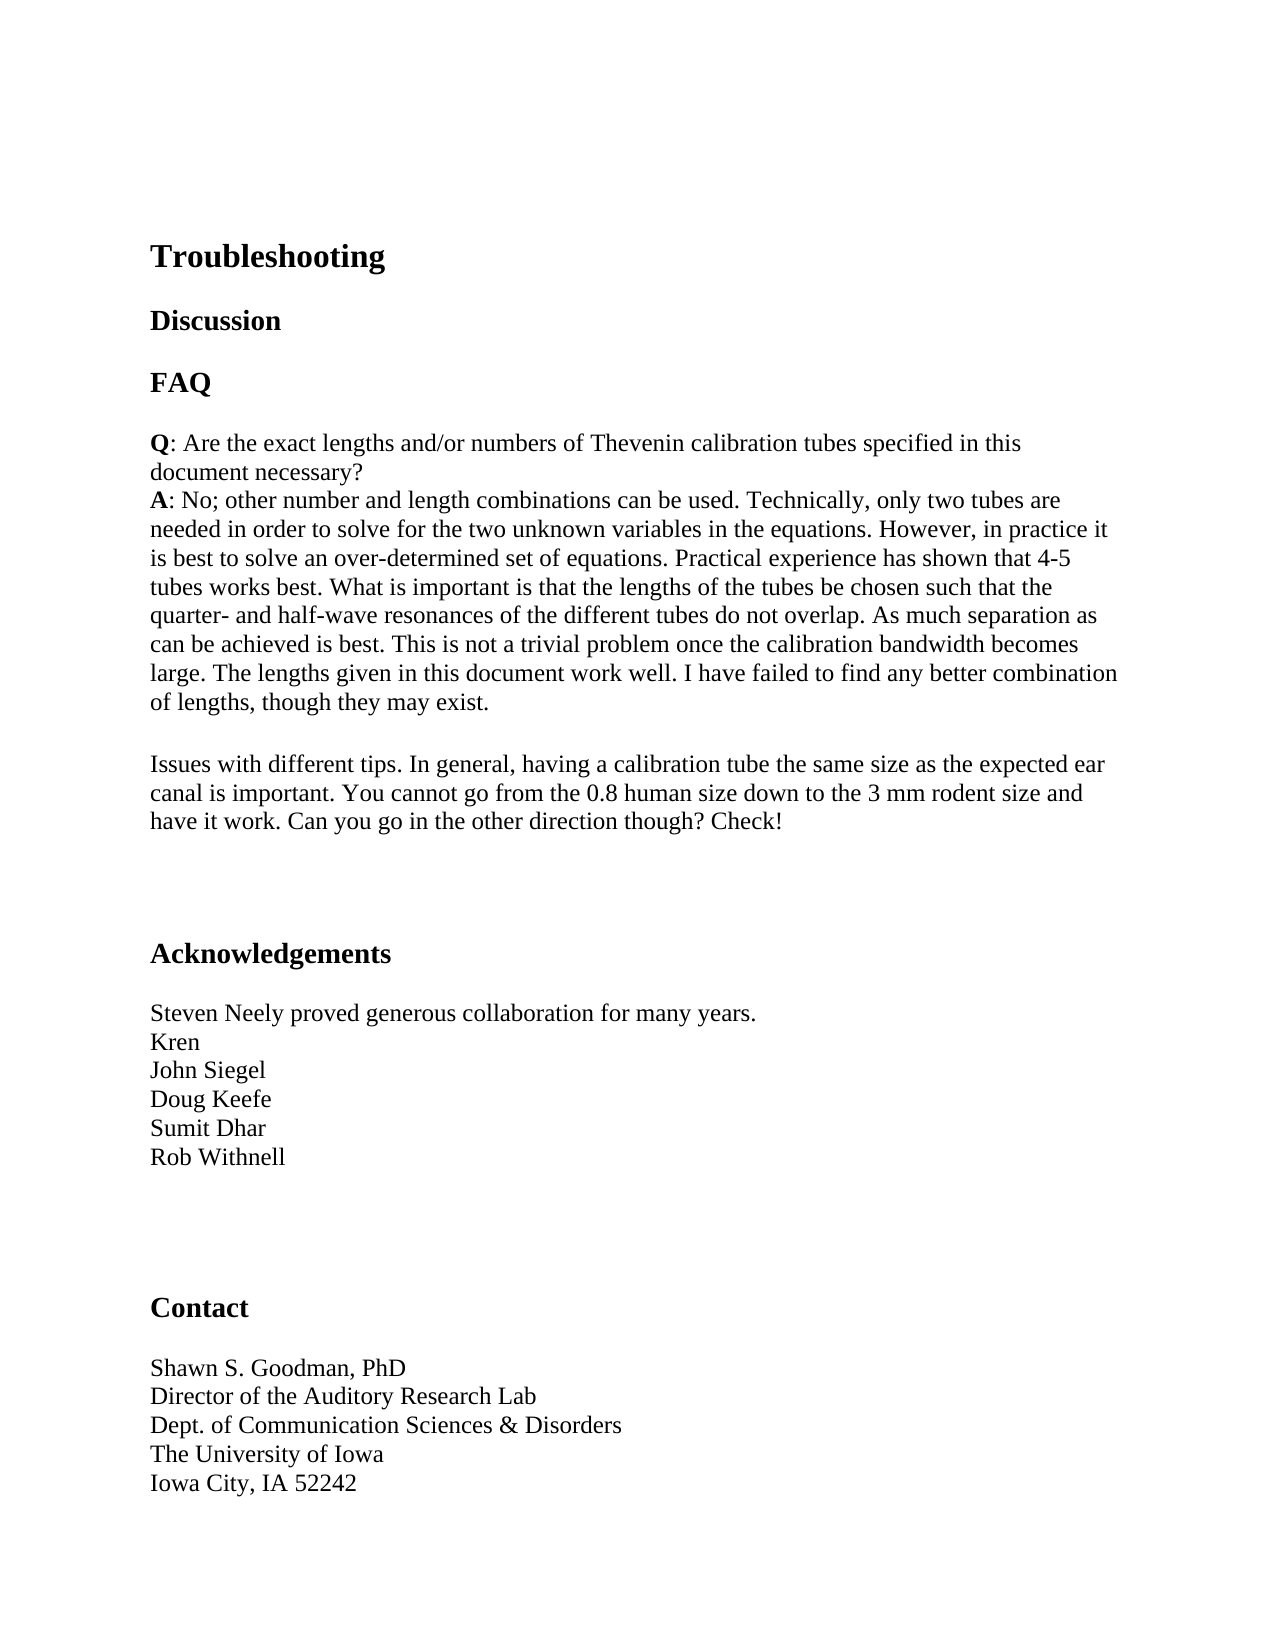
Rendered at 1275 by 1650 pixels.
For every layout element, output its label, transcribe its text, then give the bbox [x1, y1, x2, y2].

text Dept. of Communication Sciences & Disorders [150, 1410, 1125, 1439]
text Director of the Auditory Research Lab [150, 1381, 1125, 1410]
text Doug Keefe [150, 1084, 1125, 1113]
text Discussion [150, 303, 1125, 337]
text FAQ [150, 366, 1125, 399]
text Shawn S. Goodman, PhD [150, 1353, 1125, 1381]
text John Siegel [150, 1056, 1125, 1084]
text Kren [150, 1027, 1125, 1056]
text A: No; other number and length combinations can be used. Technically, only two tubes are needed in order to solve for the two unknown variables in the equations. However, in practice it is best to solve an over-determined set of equations. Practical experience has shown that 4-5 tubes works best. What is important is that the lengths of the tubes be chosen such that the quarter- and half-wave resonances of the different tubes do not overlap. As much separation as can be achieved is best. This is not a trivial problem once the calibration bandwidth becomes large. The lengths given in this document work well. I have failed to find any better combination of lengths, though they may exist. [150, 485, 1125, 715]
text Steven Neely proved generous collaboration for many years. [150, 998, 1125, 1027]
text Acknowledgements [150, 936, 1125, 969]
text Q: Are the exact lengths and/or numbers of Thevenin calibration tubes specified in this document necessary? [150, 428, 1125, 485]
text Troubleshooting [150, 236, 1125, 274]
text Iowa City, IA 52242 [150, 1468, 1125, 1496]
text Issues with different tips. In general, having a calibration tube the same size as the expected ear canal is important. You cannot go from the 0.8 human size down to the 3 mm rodent size and have it work. Can you go in the other direction though? Check! [150, 749, 1125, 835]
text Sumit Dhar [150, 1113, 1125, 1142]
text Rob Withnell [150, 1142, 1125, 1171]
text The University of Iowa [150, 1439, 1125, 1468]
text Contact [150, 1290, 1125, 1324]
